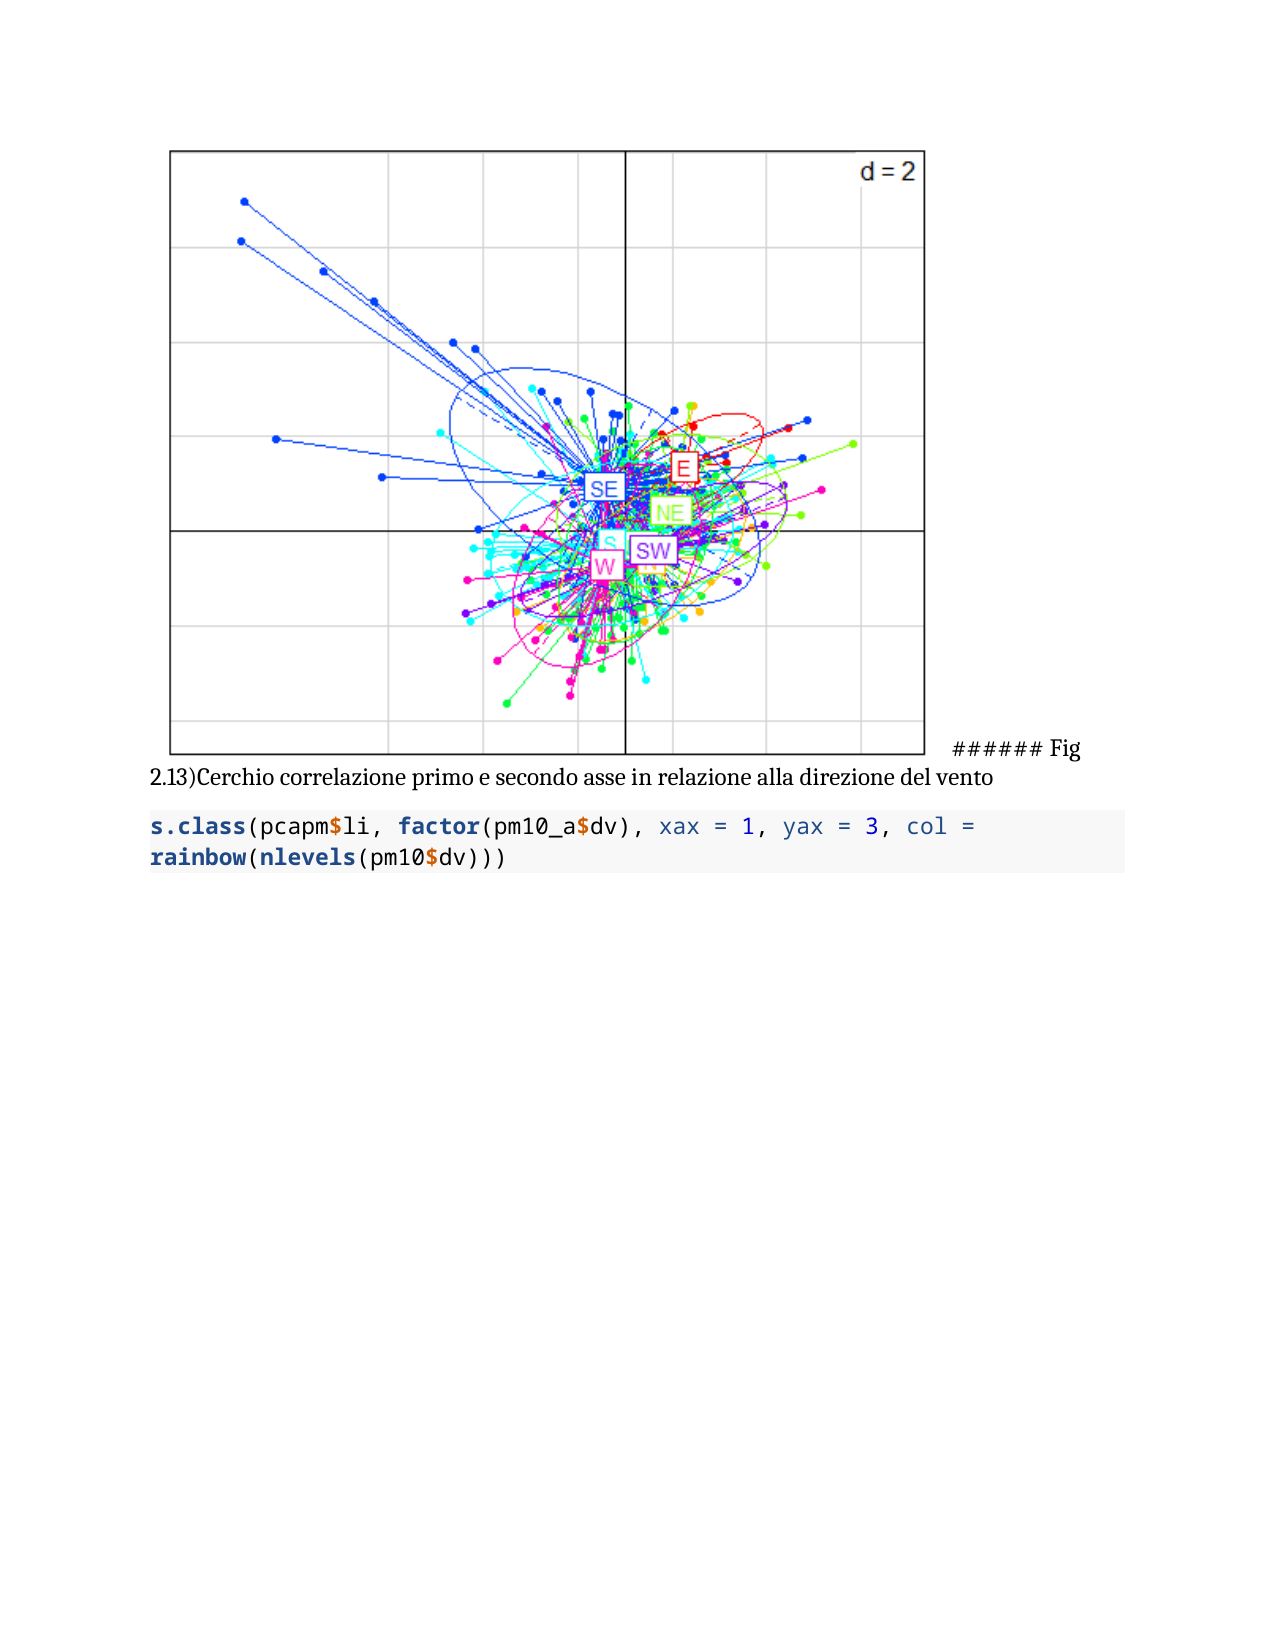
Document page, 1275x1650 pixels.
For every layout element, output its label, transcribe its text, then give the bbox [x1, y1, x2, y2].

picture [168, 150, 927, 757]
text s.class(pcapm$li, factor(pm10_a$dv), xax = 1, yax = 3, col = rainbow(nlevels(pm10$dv))) [507, 810, 1125, 873]
